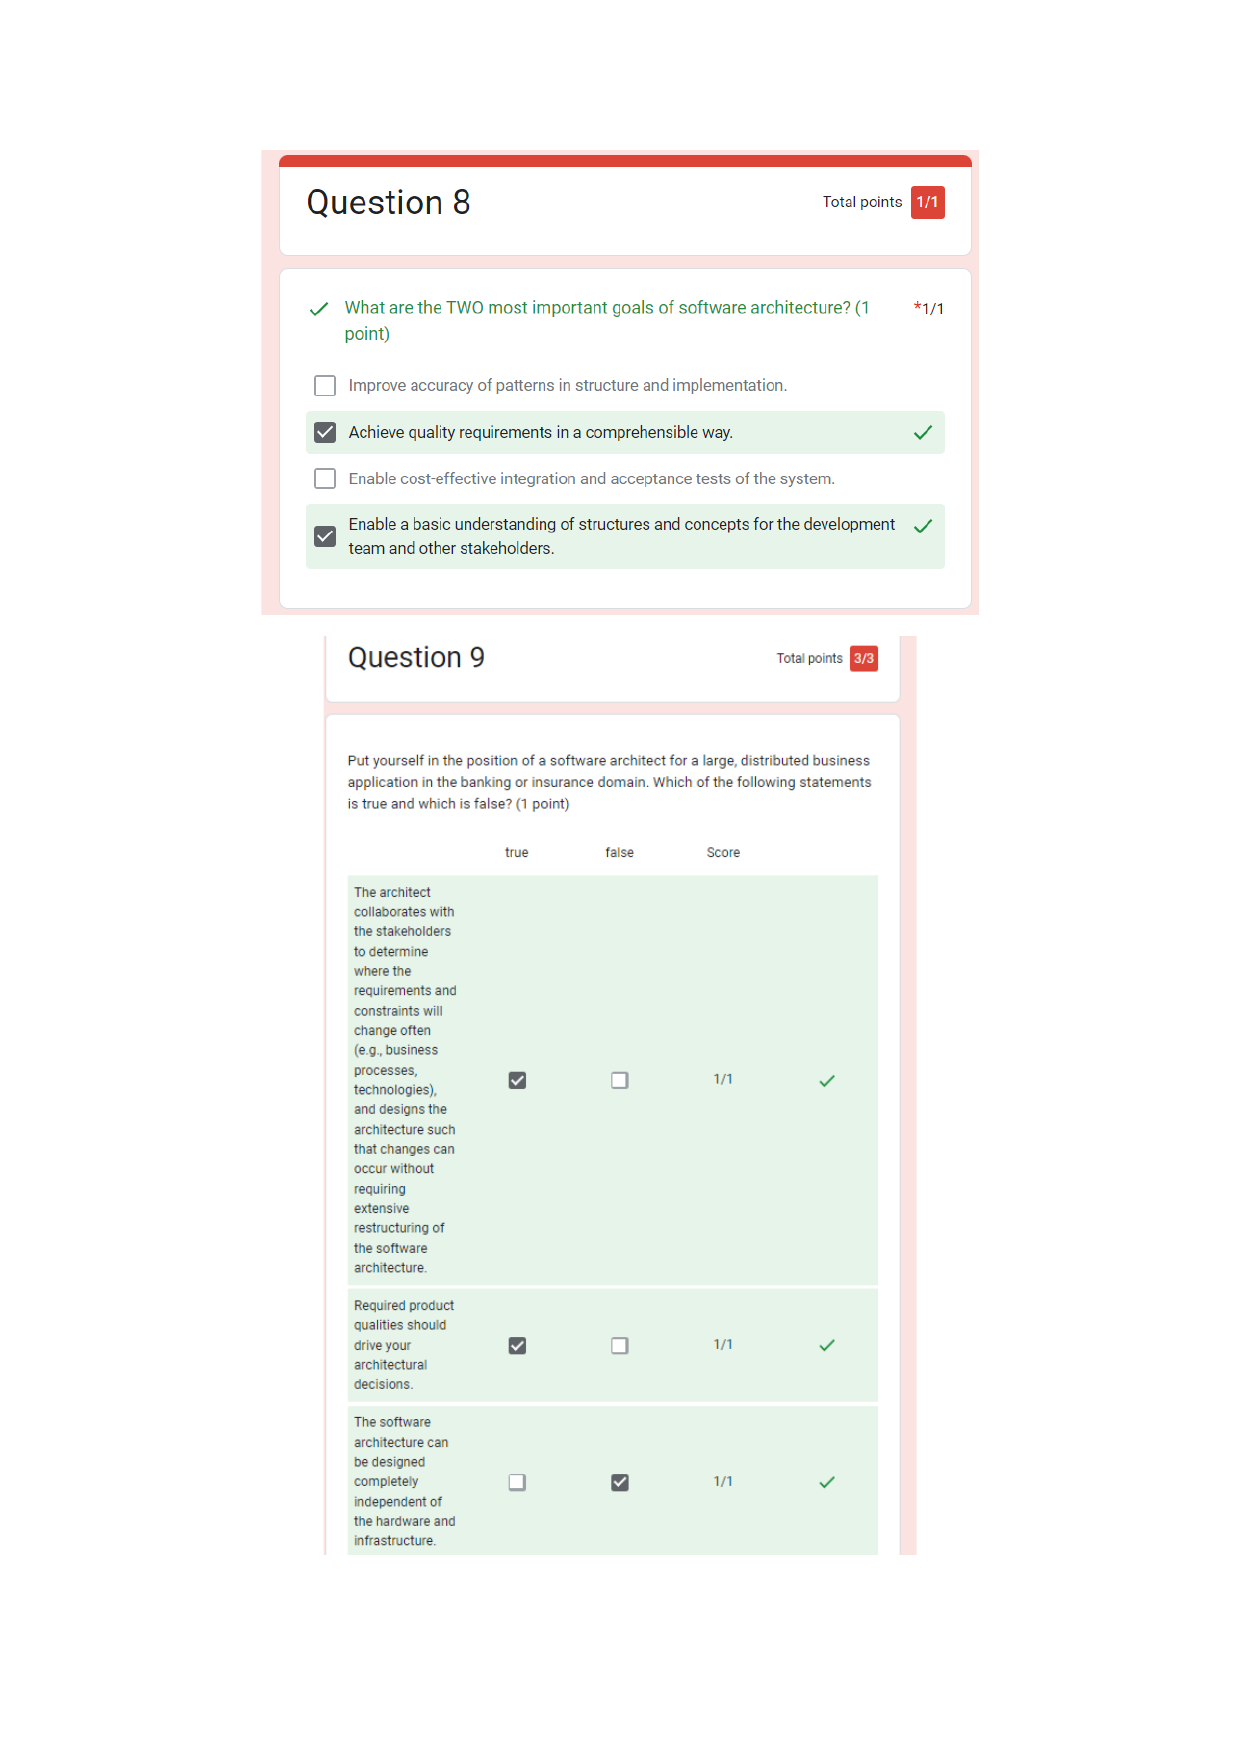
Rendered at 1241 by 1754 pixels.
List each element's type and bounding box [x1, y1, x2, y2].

picture [261, 150, 979, 615]
picture [323, 636, 917, 1555]
